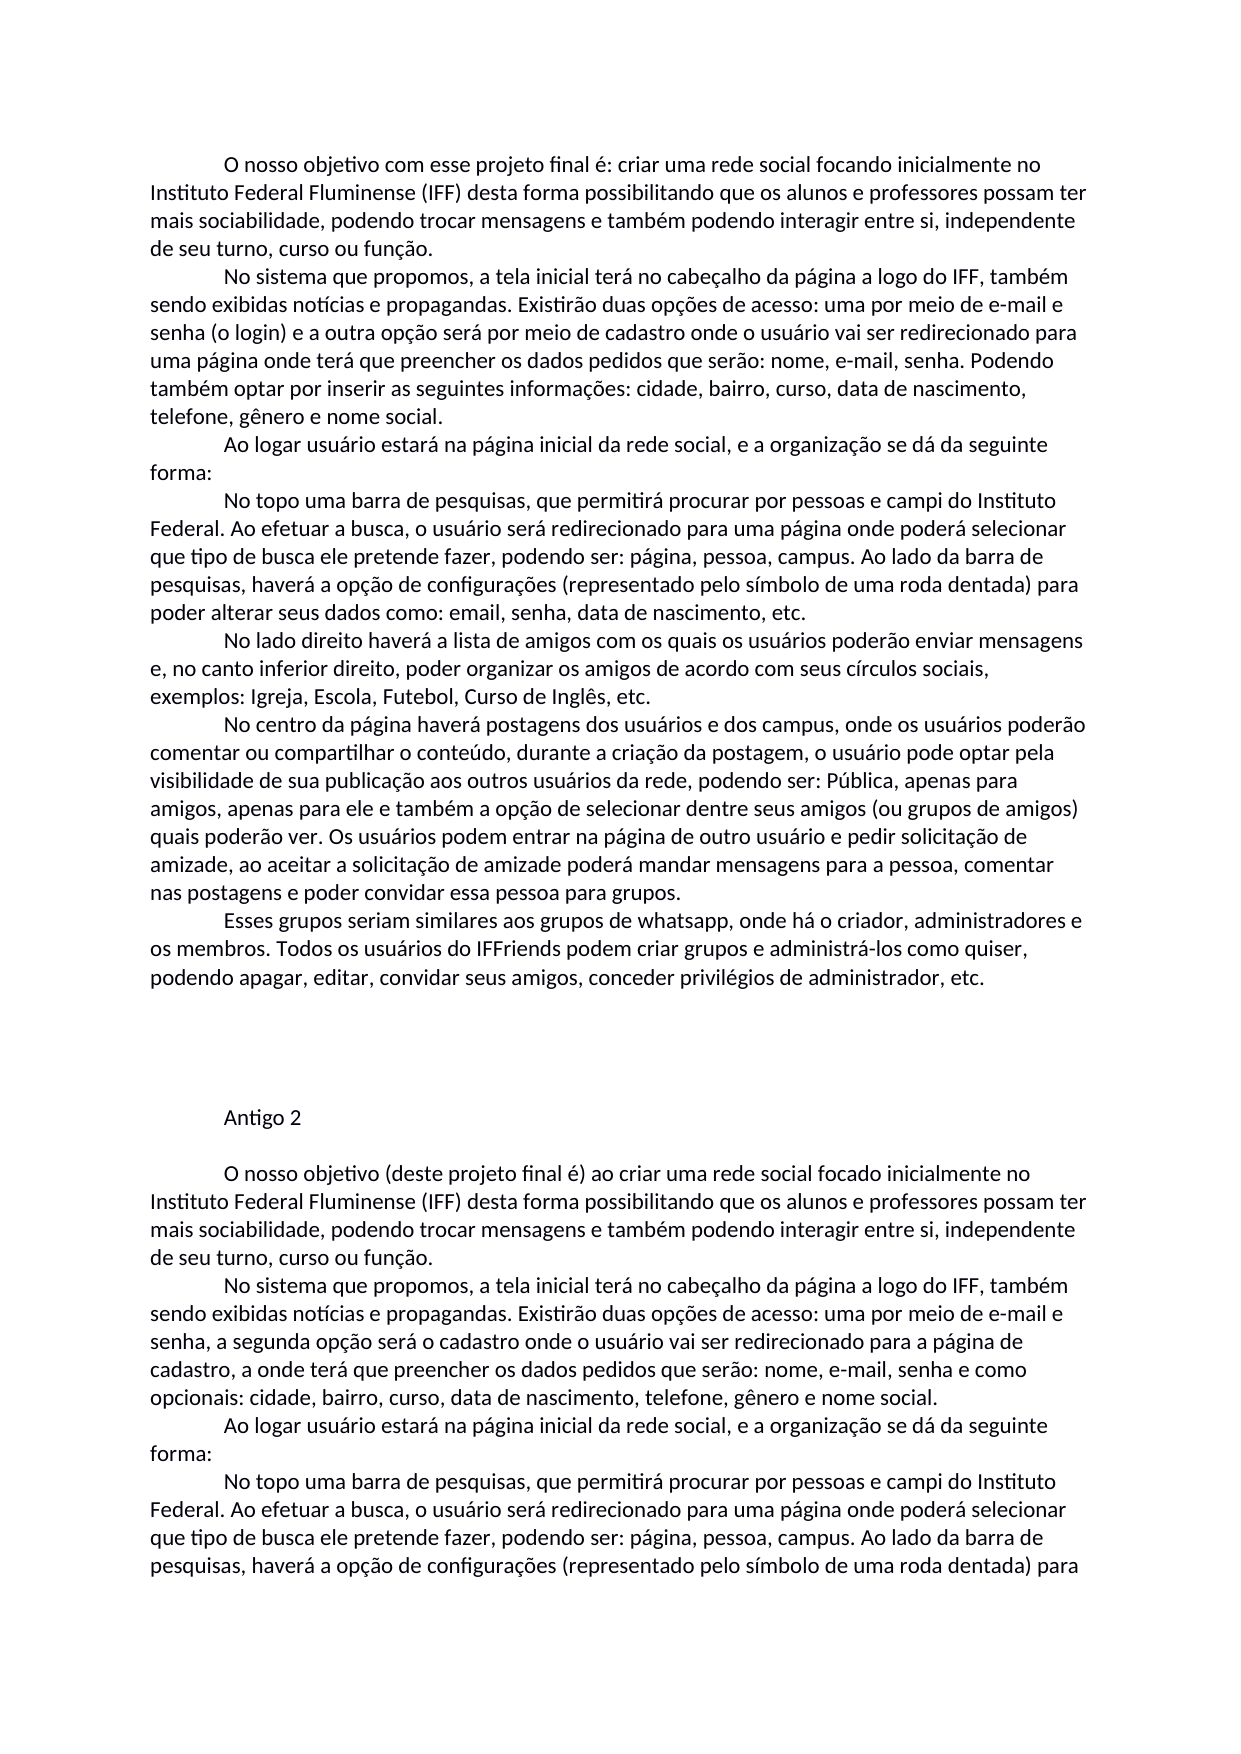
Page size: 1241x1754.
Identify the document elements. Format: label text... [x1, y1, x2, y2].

text Ao logar usuário estará na página inicial da rede social, e a organização se dá da seguinte forma: [150, 430, 1090, 486]
text O nosso objetivo (deste projeto final é) ao criar uma rede social focado inicialmente no Instituto Federal Fluminense (IFF) desta forma possibilitando que os alunos e professores possam ter mais sociabilidade, podendo trocar mensagens e também podendo interagir entre si, independente de seu turno, curso ou função. [150, 1159, 1090, 1271]
text No lado direito haverá a lista de amigos com os quais os usuários poderão enviar mensagens e, no canto inferior direito, poder organizar os amigos de acordo com seus círculos sociais, exemplos: Igreja, Escola, Futebol, Curso de Inglês, etc. [150, 626, 1090, 710]
text Antigo 2 [150, 1103, 1090, 1131]
text No sistema que propomos, a tela inicial terá no cabeçalho da página a logo do IFF, também sendo exibidas notícias e propagandas. Existirão duas opções de acesso: uma por meio de e-mail e senha (o login) e a outra opção será por meio de cadastro onde o usuário vai ser redirecionado para uma página onde terá que preencher os dados pedidos que serão: nome, e-mail, senha. Podendo também optar por inserir as seguintes informações: cidade, bairro, curso, data de nascimento, telefone, gênero e nome social. [150, 262, 1090, 430]
text No sistema que propomos, a tela inicial terá no cabeçalho da página a logo do IFF, também sendo exibidas notícias e propagandas. Existirão duas opções de acesso: uma por meio de e-mail e senha, a segunda opção será o cadastro onde o usuário vai ser redirecionado para a página de cadastro, a onde terá que preencher os dados pedidos que serão: nome, e-mail, senha e como opcionais: cidade, bairro, curso, data de nascimento, telefone, gênero e nome social. [150, 1271, 1090, 1411]
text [150, 1467, 1090, 1579]
text No centro da página haverá postagens dos usuários e dos campus, onde os usuários poderão comentar ou compartilhar o conteúdo, durante a criação da postagem, o usuário pode optar pela visibilidade de sua publicação aos outros usuários da rede, podendo ser: Pública, apenas para amigos, apenas para ele e também a opção de selecionar dentre seus amigos (ou grupos de amigos) quais poderão ver. Os usuários podem entrar na página de outro usuário e pedir solicitação de amizade, ao aceitar a solicitação de amizade poderá mandar mensagens para a pessoa, comentar nas postagens e poder convidar essa pessoa para grupos. [150, 710, 1090, 907]
text Ao logar usuário estará na página inicial da rede social, e a organização se dá da seguinte forma: [150, 1411, 1090, 1467]
text Esses grupos seriam similares aos grupos de whatsapp, onde há o criador, administradores e os membros. Todos os usuários do IFFriends podem criar grupos e administrá-los como quiser, podendo apagar, editar, convidar seus amigos, conceder privilégios de administrador, etc. [150, 907, 1090, 991]
text O nosso objetivo com esse projeto final é: criar uma rede social focando inicialmente no Instituto Federal Fluminense (IFF) desta forma possibilitando que os alunos e professores possam ter mais sociabilidade, podendo trocar mensagens e também podendo interagir entre si, independente de seu turno, curso ou função. [150, 150, 1090, 262]
